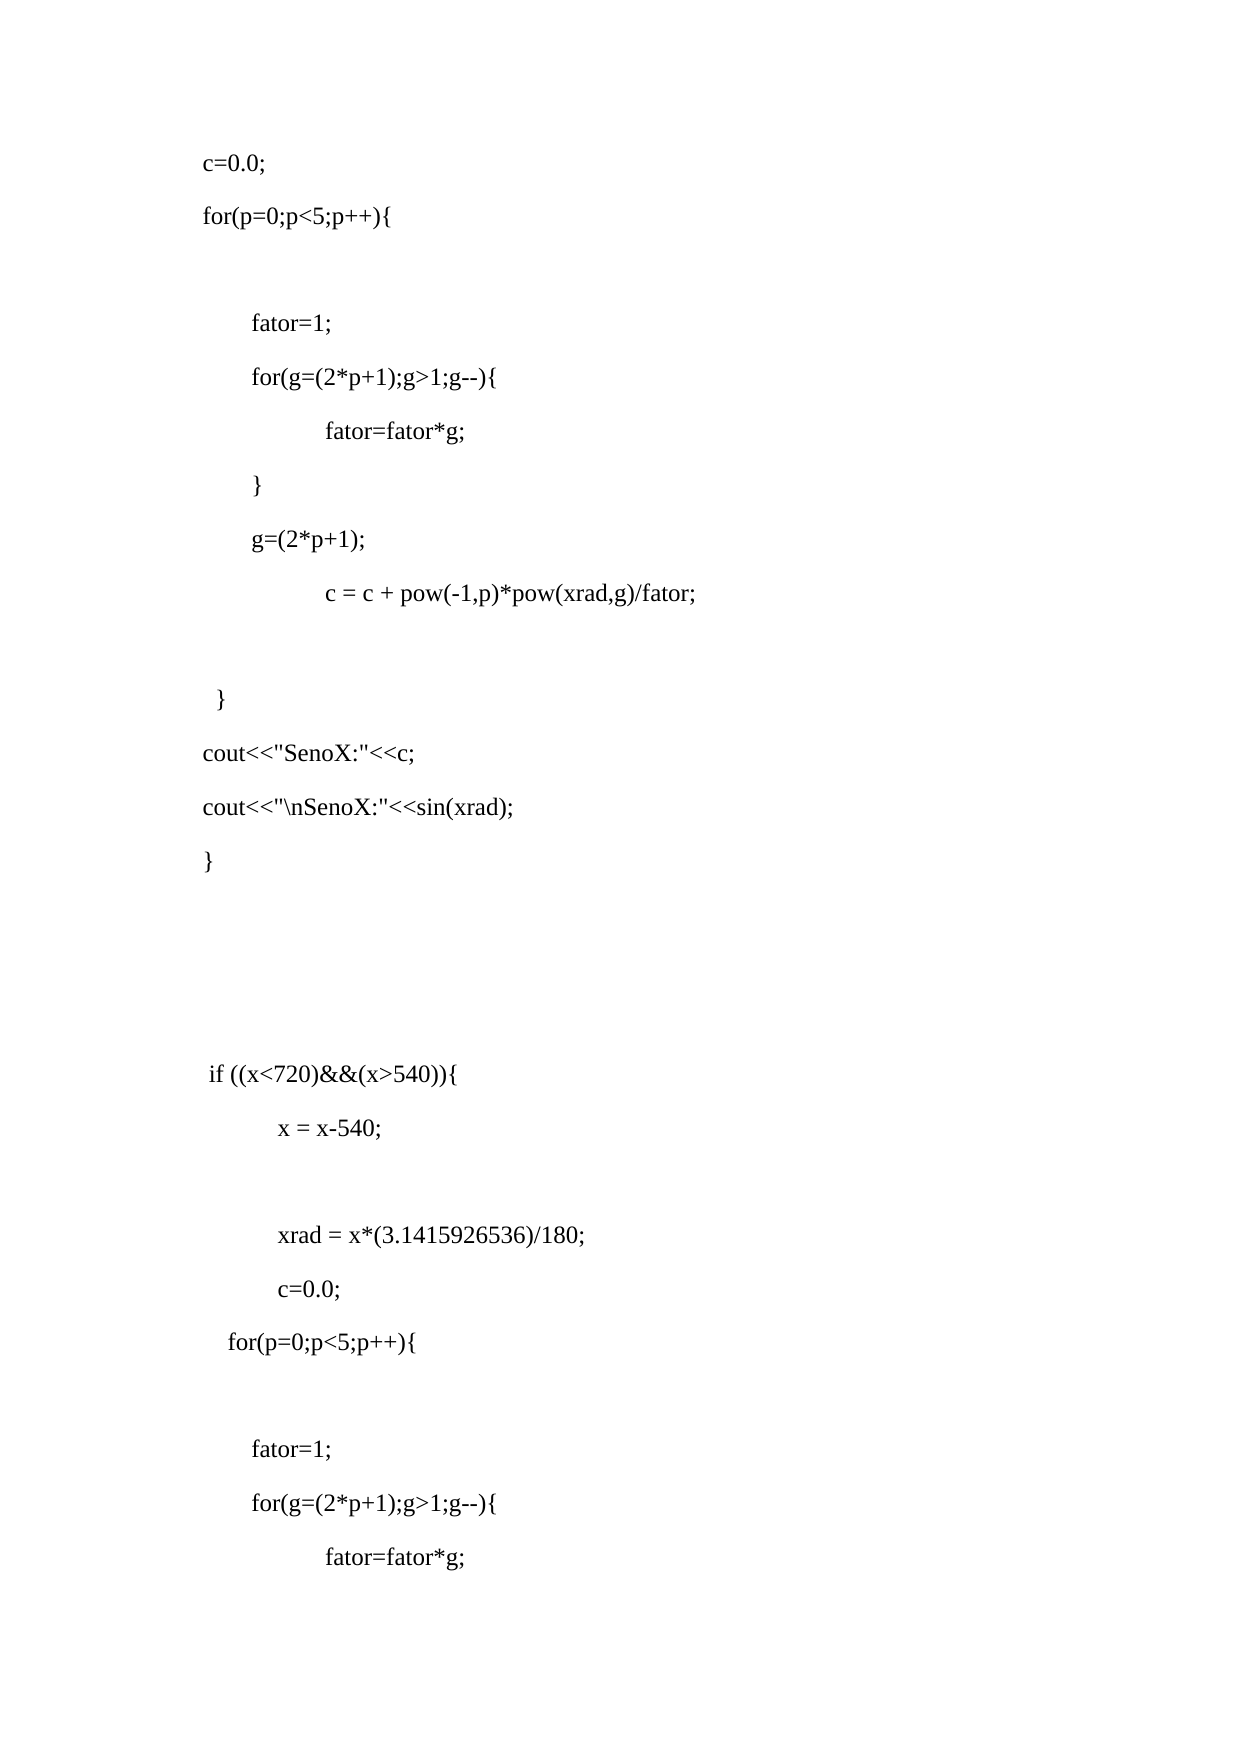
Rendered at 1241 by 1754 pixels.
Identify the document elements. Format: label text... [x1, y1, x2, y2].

text for(g=(2*p+1);g>1;g--){ [177, 362, 1063, 391]
text fator=fator*g; [177, 416, 1063, 445]
text g=(2*p+1); [177, 524, 1063, 552]
text for(p=0;p<5;p++){ [177, 1327, 1063, 1356]
text for(g=(2*p+1);g>1;g--){ [177, 1488, 1063, 1517]
text } [177, 470, 1063, 499]
text cout<<"\nSenoX:"<<sin(xrad); [177, 792, 1063, 821]
text fator=fator*g; [177, 1542, 1063, 1571]
text c=0.0; [177, 1274, 1063, 1302]
text fator=1; [177, 1434, 1063, 1463]
text fator=1; [177, 308, 1063, 337]
text xrad = x*(3.1415926536)/180; [177, 1220, 1063, 1248]
text } [177, 684, 1063, 713]
text if ((x<720)&&(x>540)){ [177, 1059, 1063, 1088]
text for(p=0;p<5;p++){ [177, 201, 1063, 230]
text cout<<"SenoX:"<<c; [177, 738, 1063, 767]
text c=0.0; [177, 148, 1063, 176]
text c = c + pow(-1,p)*pow(xrad,g)/fator; [177, 578, 1063, 606]
text x = x-540; [177, 1113, 1063, 1142]
text } [177, 846, 1063, 875]
